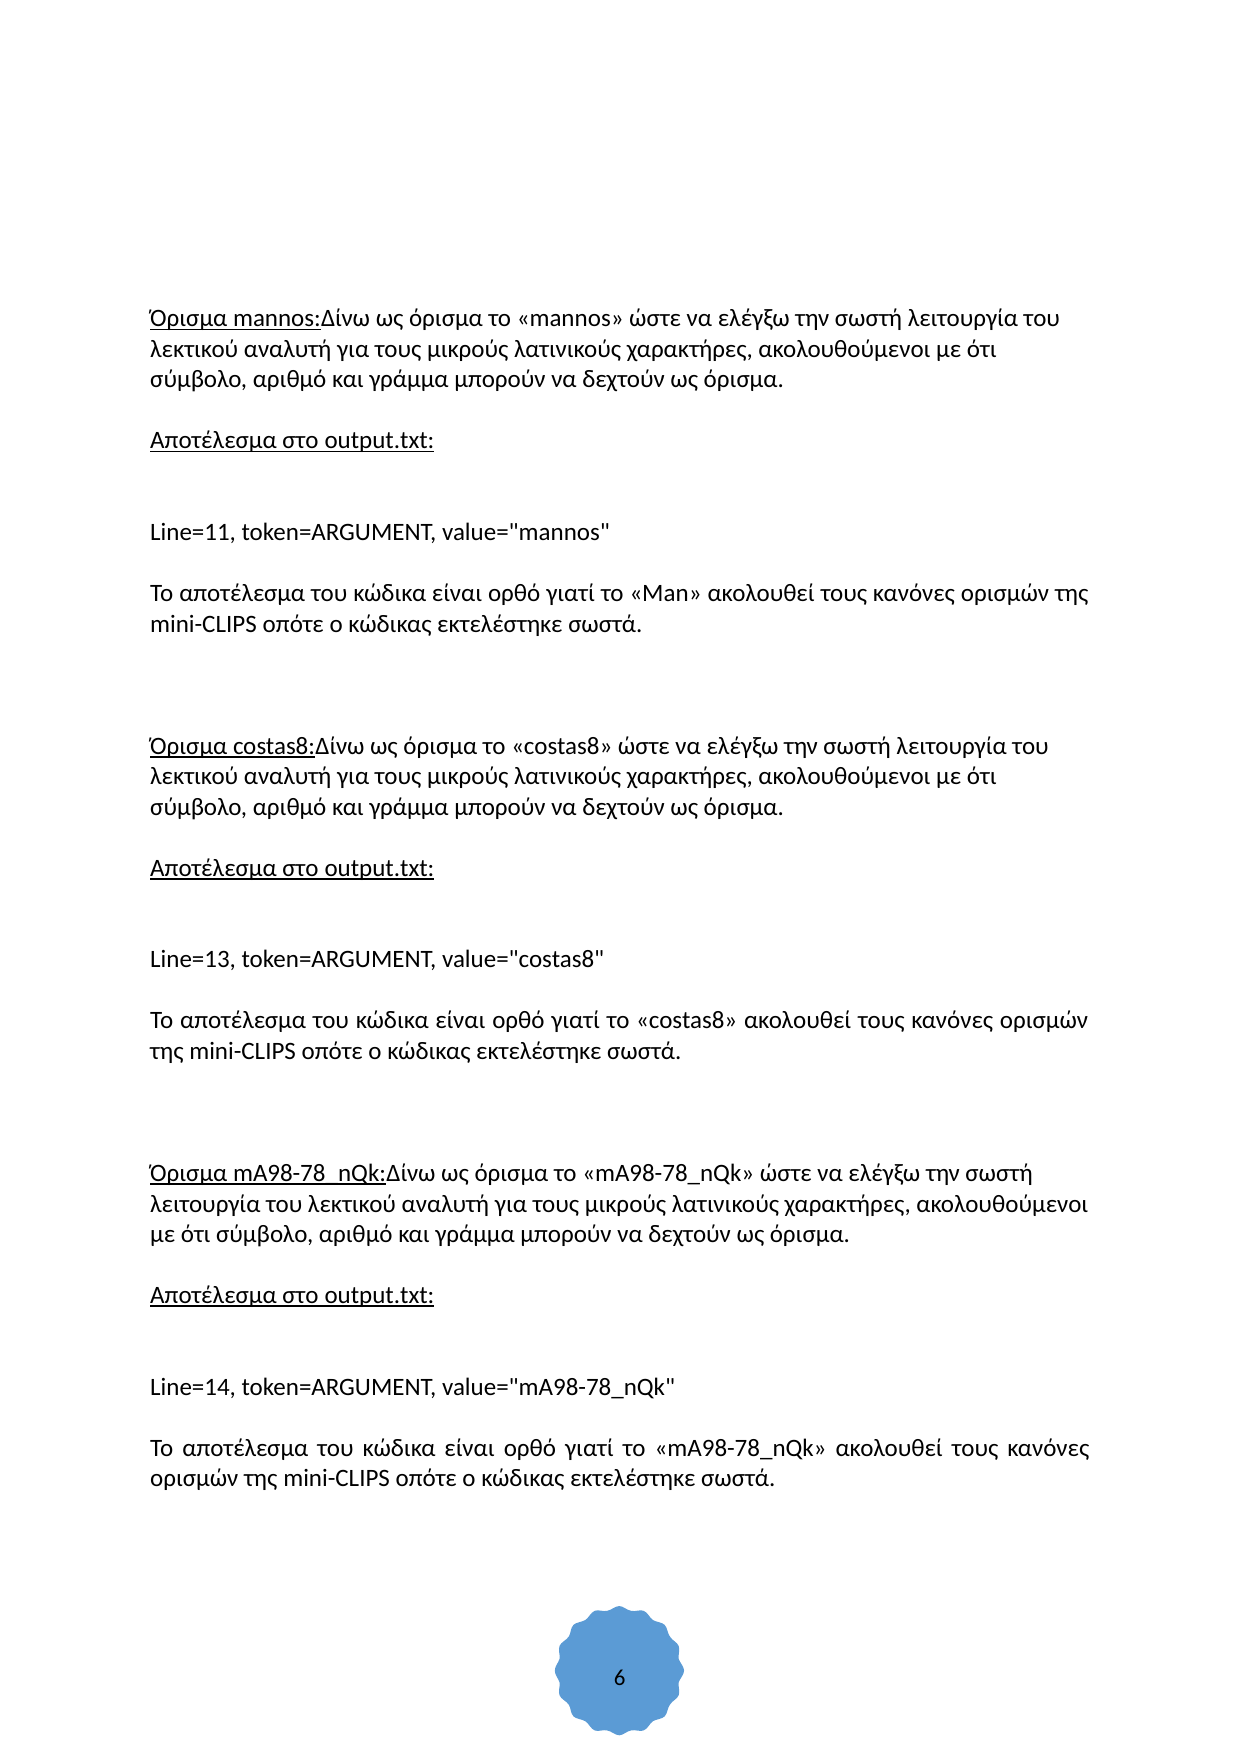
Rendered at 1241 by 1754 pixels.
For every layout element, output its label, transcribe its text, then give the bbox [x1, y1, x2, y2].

text Όρισμα mA98-78_nQk:Δίνω ως όρισμα το «mA98-78_nQk» ώστε να ελέγξω την σωστή [150, 1157, 1090, 1188]
text Το αποτέλεσμα του κώδικα είναι ορθό γιατί το «Man» ακολουθεί τους κανόνες ορισμών της mini-CLIPS οπότε ο κώδικας εκτελέστηκε σωστά. [150, 577, 1090, 638]
text Όρισμα mannos:Δίνω ως όρισμα το «mannos» ώστε να ελέγξω την σωστή λειτουργία του [150, 303, 1090, 333]
text με ότι σύμβολο, αριθμό και γράμμα μπορούν να δεχτούν ως όρισμα. [150, 1218, 1090, 1249]
text Αποτέλεσμα στο output.txt: [150, 1279, 1090, 1310]
text σύμβολο, αριθμό και γράμμα μπορούν να δεχτούν ως όρισμα. [150, 791, 1090, 821]
text Το αποτέλεσμα του κώδικα είναι ορθό γιατί το «mA98-78_nQk» ακολουθεί τους κανόνες ορισμών της mini-CLIPS οπότε ο κώδικας εκτελέστηκε σωστά. [150, 1432, 1090, 1493]
text σύμβολο, αριθμό και γράμμα μπορούν να δεχτούν ως όρισμα. [150, 364, 1090, 394]
text Αποτέλεσμα στο output.txt: [150, 425, 1090, 455]
text λεκτικού αναλυτή για τους μικρούς λατινικούς χαρακτήρες, ακολουθούμενοι με ότι [150, 760, 1090, 791]
text Line=11, token=ARGUMENT, value="mannos" [150, 516, 1090, 547]
text λειτουργία του λεκτικού αναλυτή για τους μικρούς λατινικούς χαρακτήρες, ακολουθούμενοι [150, 1188, 1090, 1218]
text Το αποτέλεσμα του κώδικα είναι ορθό γιατί το «costas8» ακολουθεί τους κανόνες ορισμών της mini-CLIPS οπότε ο κώδικας εκτελέστηκε σωστά. [150, 1004, 1090, 1066]
text Line=13, token=ARGUMENT, value="costas8" [150, 943, 1090, 974]
text λεκτικού αναλυτή για τους μικρούς λατινικούς χαρακτήρες, ακολουθούμενοι με ότι [150, 333, 1090, 364]
text Line=14, token=ARGUMENT, value="mA98-78_nQk" [150, 1371, 1090, 1401]
text Όρισμα costas8:Δίνω ως όρισμα το «costas8» ώστε να ελέγξω την σωστή λειτουργία του [150, 730, 1090, 760]
text Αποτέλεσμα στο output.txt: [150, 852, 1090, 882]
